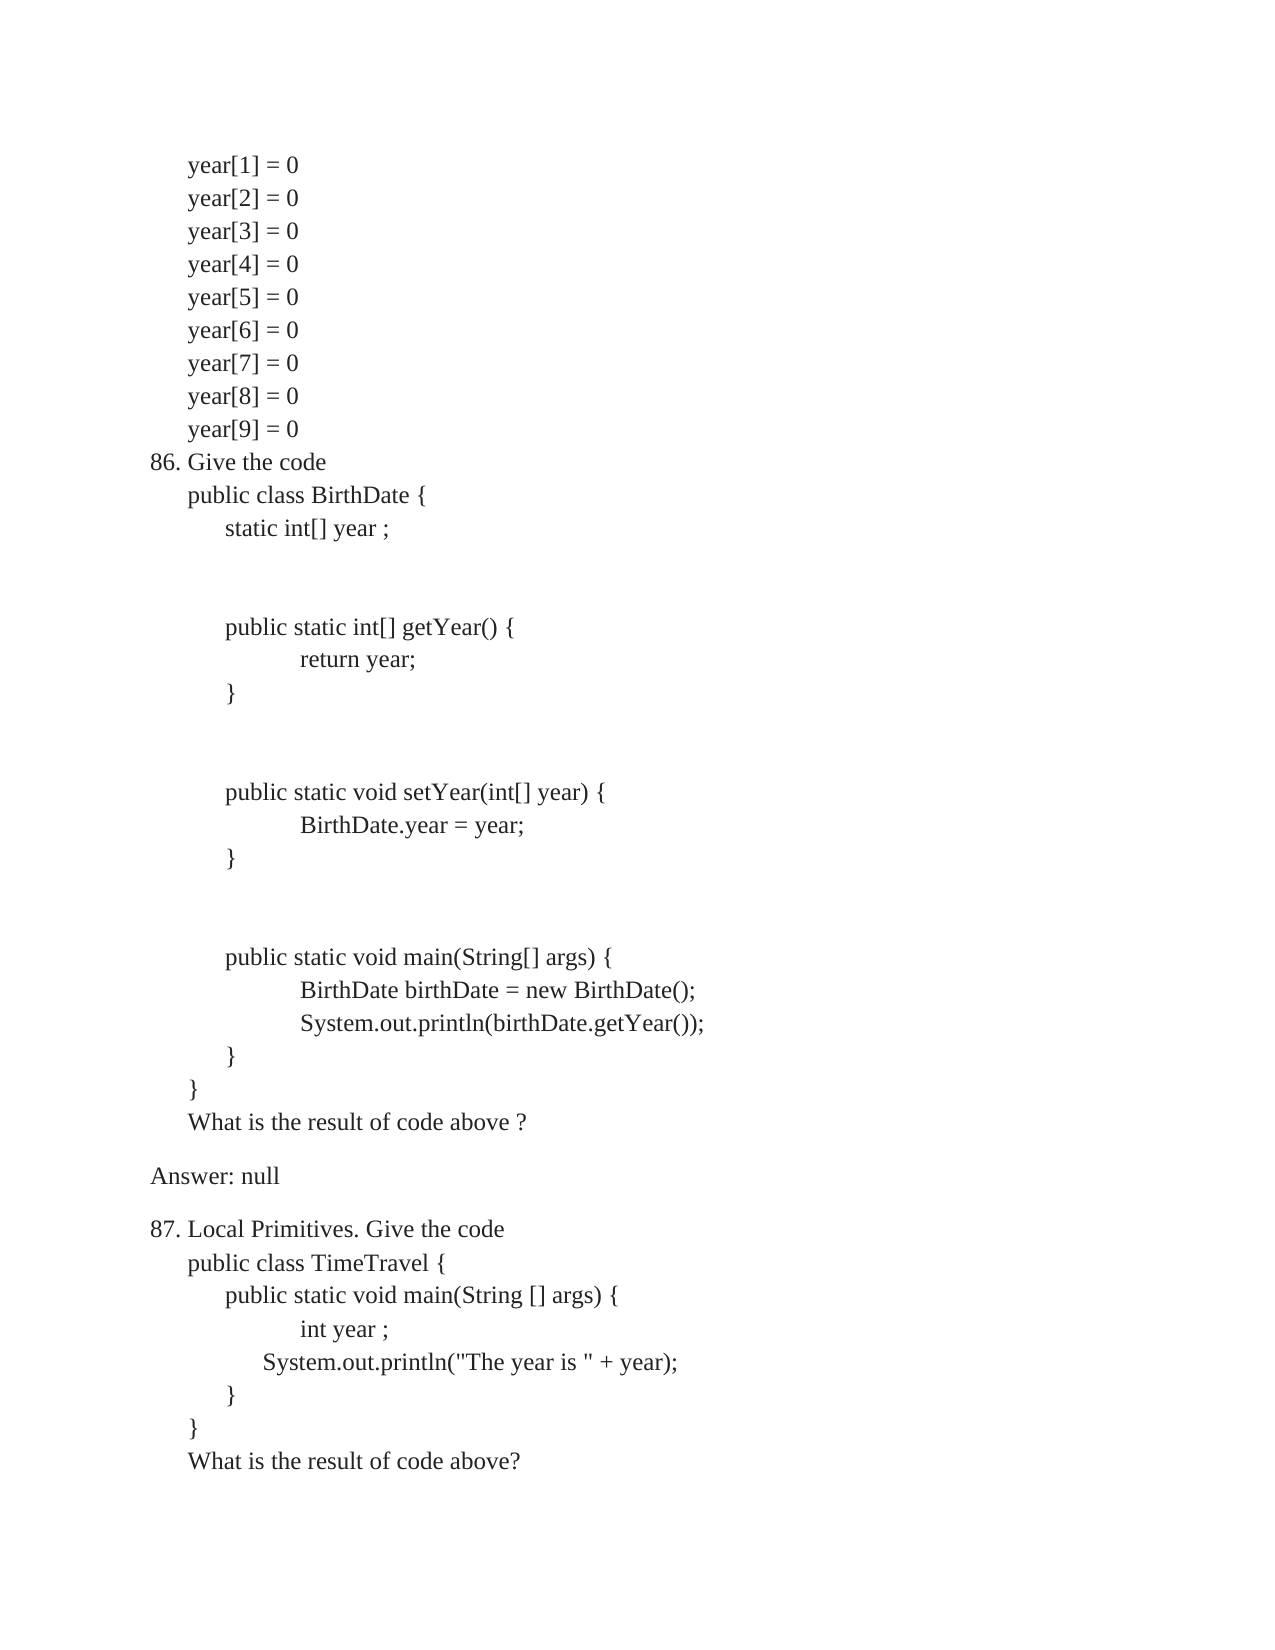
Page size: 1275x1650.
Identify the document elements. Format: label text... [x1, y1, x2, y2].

list } [187, 1380, 1125, 1408]
list int year ; [262, 1314, 1125, 1342]
list year[8] = 0 [187, 381, 1125, 410]
list public class BirthDate { [187, 480, 1125, 509]
list year[3] = 0 [187, 216, 1125, 245]
list } [187, 678, 1125, 706]
list Give the code [150, 447, 1125, 476]
list year[4] = 0 [187, 249, 1125, 278]
list year[7] = 0 [187, 348, 1125, 377]
list static int[] year ; [187, 513, 1125, 542]
list public static void main(String[] args) { [187, 942, 1125, 971]
list } [187, 843, 1125, 871]
list BirthDate.year = year; [187, 810, 1125, 838]
list year[5] = 0 [187, 282, 1125, 311]
list public static void setYear(int[] year) { [187, 777, 1125, 805]
list What is the result of code above ? [187, 1107, 1125, 1136]
list } [187, 1041, 1125, 1069]
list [187, 1281, 1125, 1309]
text Answer: null [150, 1161, 1125, 1189]
list return year; [187, 644, 1125, 673]
list year[2] = 0 [187, 183, 1125, 212]
list public class TimeTravel { [187, 1248, 1125, 1276]
list System.out.println("The year is " + year); [225, 1347, 1125, 1375]
list year[9] = 0 [187, 414, 1125, 443]
list year[1] = 0 [187, 150, 1125, 179]
list } [187, 1074, 1125, 1103]
list What is the result of code above? [187, 1446, 1125, 1474]
list BirthDate birthDate = new BirthDate(); [187, 975, 1125, 1003]
list year[6] = 0 [187, 315, 1125, 344]
list } [187, 1413, 1125, 1441]
list System.out.println(birthDate.getYear()); [187, 1008, 1125, 1037]
list public static int[] getYear() { [187, 612, 1125, 640]
list Local Primitives. Give the code [150, 1214, 1125, 1243]
